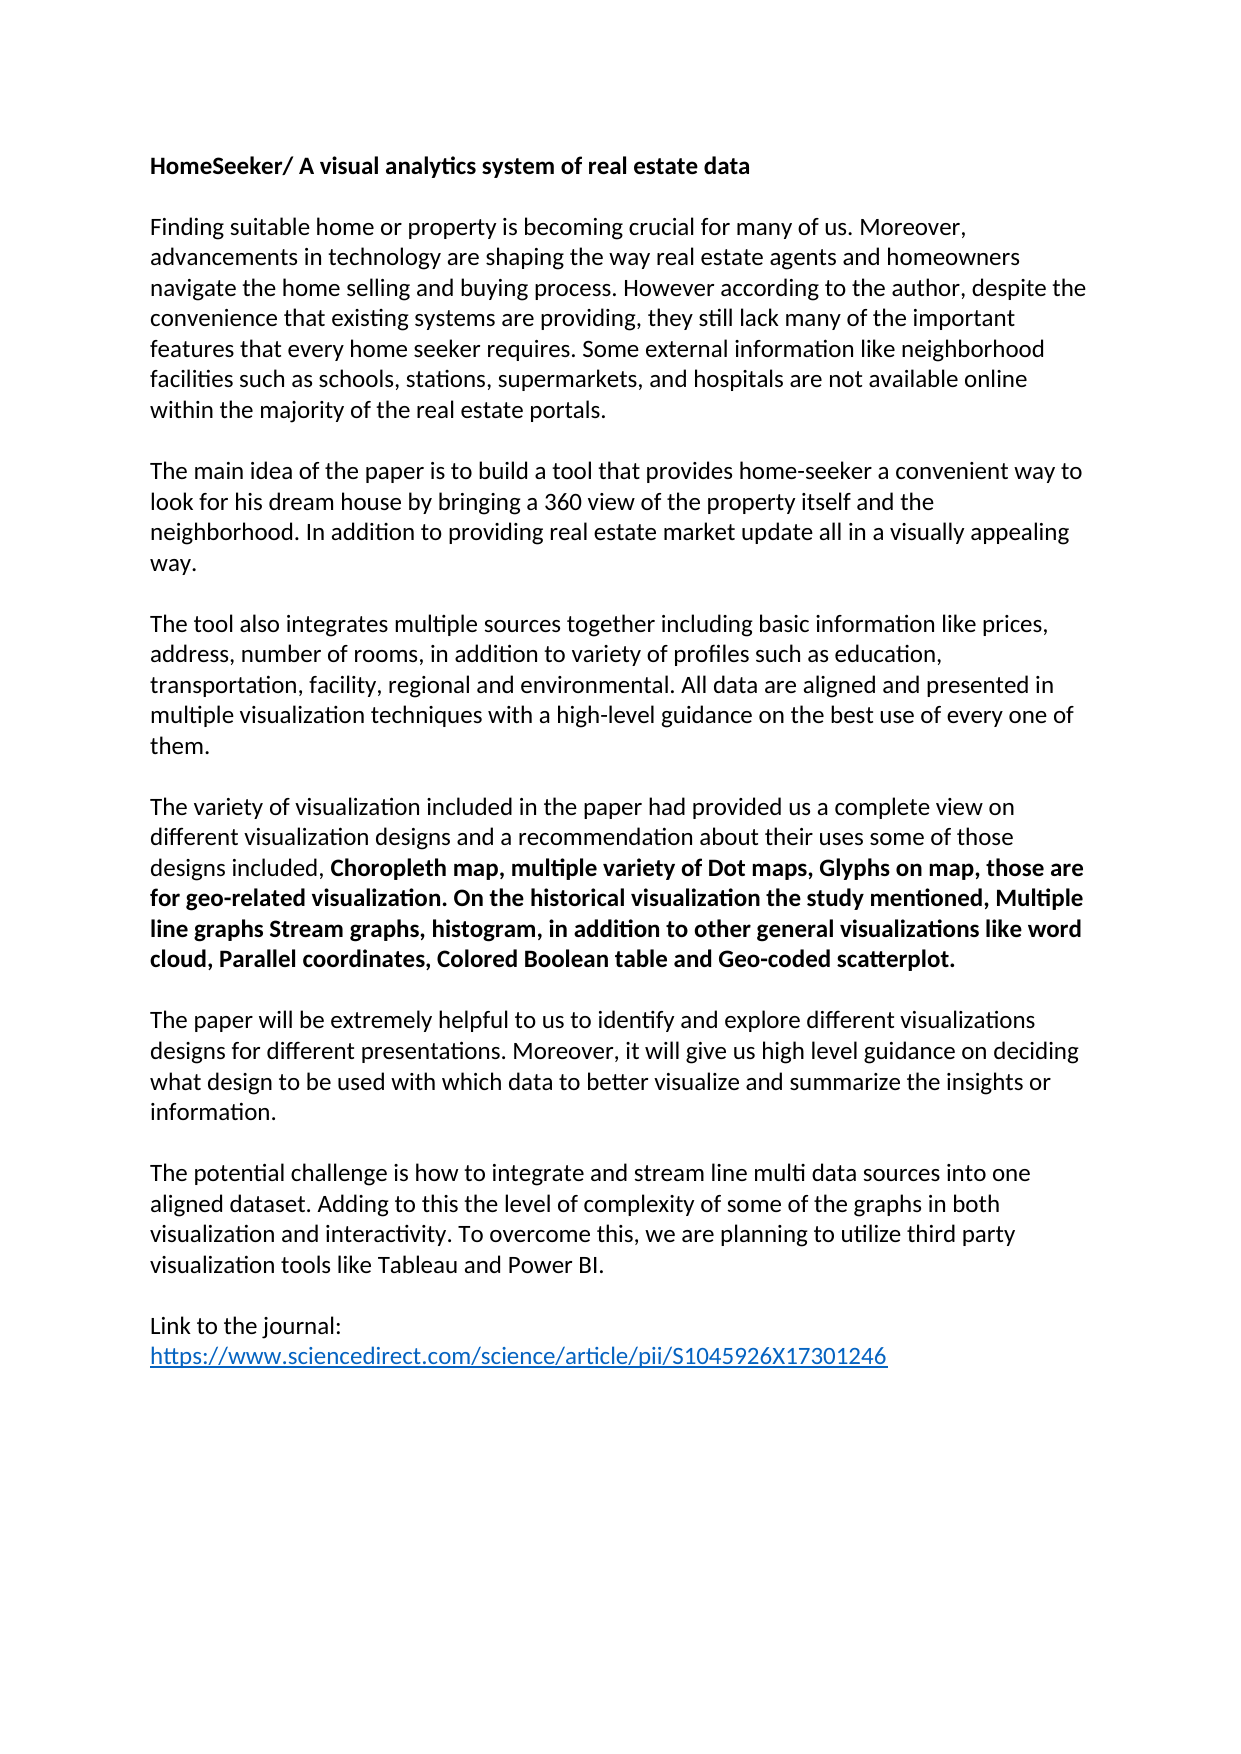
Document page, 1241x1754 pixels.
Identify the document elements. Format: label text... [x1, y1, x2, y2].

text Finding suitable home or property is becoming crucial for many of us. Moreover, advancements in technology are shaping the way real estate agents and homeowners navigate the home selling and buying process. However according to the author, despite the convenience that existing systems are providing, they still lack many of the important features that every home seeker requires. Some external information like neighborhood facilities such as schools, stations, supermarkets, and hospitals are not available online within the majority of the real estate portals. [150, 211, 1090, 425]
text The potential challenge is how to integrate and stream line multi data sources into one aligned dataset. Adding to this the level of complexity of some of the graphs in both visualization and interactivity. To overcome this, we are planning to utilize third party visualization tools like Tableau and Power BI. [150, 1157, 1090, 1279]
text The variety of visualization included in the paper had provided us a complete view on different visualization designs and a recommendation about their uses some of those designs included, Choropleth map, multiple variety of Dot maps, Glyphs on map, those are for geo-related visualization. On the historical visualization the study mentioned, Multiple line graphs Stream graphs, histogram, in addition to other general visualizations like word cloud, Parallel coordinates, Colored Boolean table and Geo-coded scatterplot. [150, 791, 1090, 974]
text Link to the journal: [150, 1310, 1090, 1340]
text The main idea of the paper is to build a tool that provides home-seeker a convenient way to look for his dream house by bringing a 360 view of the property itself and the neighborhood. In addition to providing real estate market update all in a visually appealing way. [150, 455, 1090, 577]
text HomeSeeker/ A visual analytics system of real estate data [150, 150, 1090, 181]
text The tool also integrates multiple sources together including basic information like prices, address, number of rooms, in addition to variety of profiles such as education, transportation, facility, regional and environmental. All data are aligned and presented in multiple visualization techniques with a high-level guidance on the best use of every one of them. [150, 608, 1090, 760]
text https://www.sciencedirect.com/science/article/pii/S1045926X17301246 [150, 1340, 1090, 1371]
text The paper will be extremely helpful to us to identify and explore different visualizations designs for different presentations. Moreover, it will give us high level guidance on deciding what design to be used with which data to better visualize and summarize the insights or information. [150, 1004, 1090, 1127]
